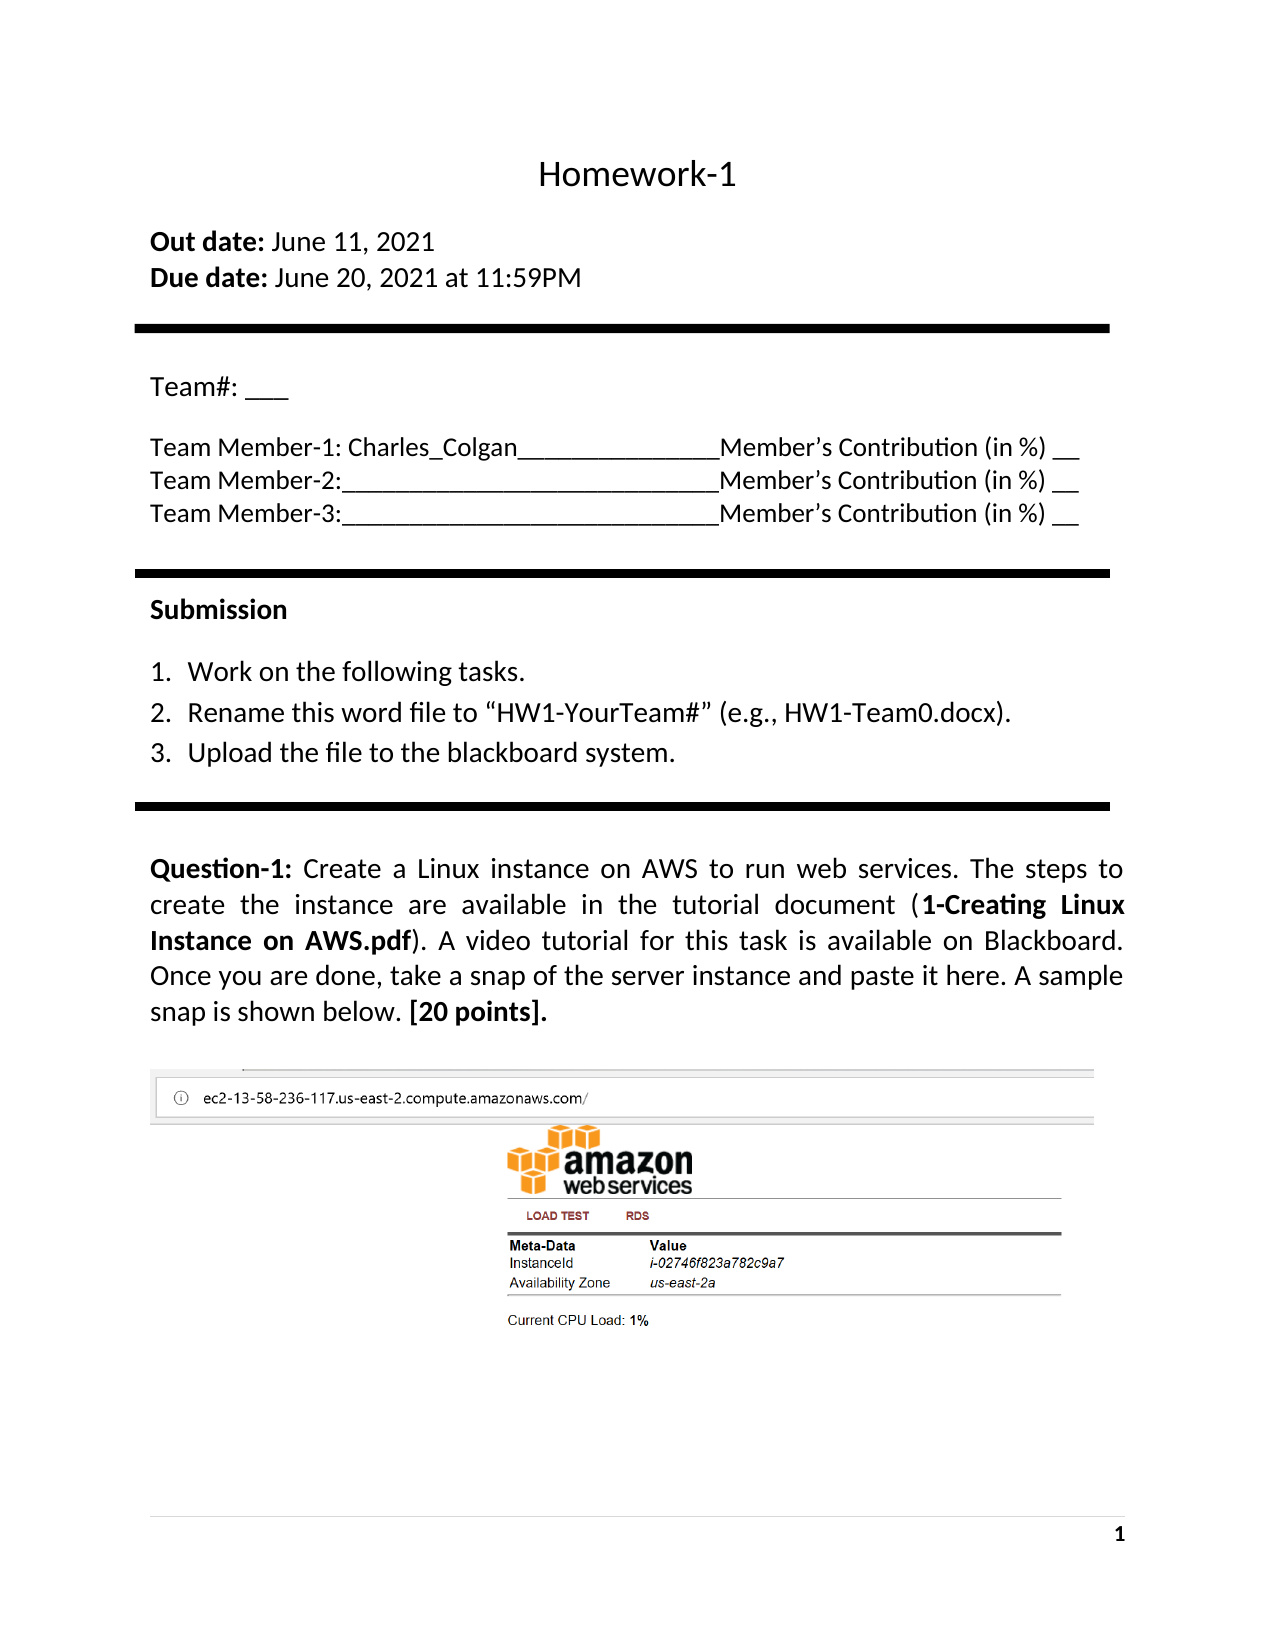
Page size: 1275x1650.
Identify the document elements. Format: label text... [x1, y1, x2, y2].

list Rename this word file to “HW1-YourTeam#” (e.g., HW1-Team0.docx). [150, 694, 1125, 729]
list Upload the file to the blackboard system. [150, 734, 1125, 770]
text Team Member-1: Charles_Colgan_______________Member’s Contribution (in %) __ [150, 430, 1125, 463]
text Submission [150, 591, 1125, 627]
text Team Member-2:____________________________Member’s Contribution (in %) __ [150, 463, 1125, 496]
text Team#: ___ [150, 368, 1125, 404]
text Out date: June 11, 2021 [150, 223, 1125, 259]
picture [150, 1069, 1094, 1344]
list Question-1: Create a Linux instance on AWS to run web services. The steps to create the instance are available in the tutorial document (1-Creating Linux Instance on AWS.pdf). A video tutorial for this task is available on Blackboard. Once you are done, take a snap of the server instance and paste it here. A sample snap is shown below. [20 points]. [150, 851, 1125, 1029]
list Work on the following tasks. [150, 653, 1125, 688]
text Due date: June 20, 2021 at 11:59PM [150, 259, 1125, 295]
text Team Member-3:____________________________Member’s Contribution (in %) __ [150, 496, 1125, 529]
text Homework-1 [150, 150, 1125, 196]
